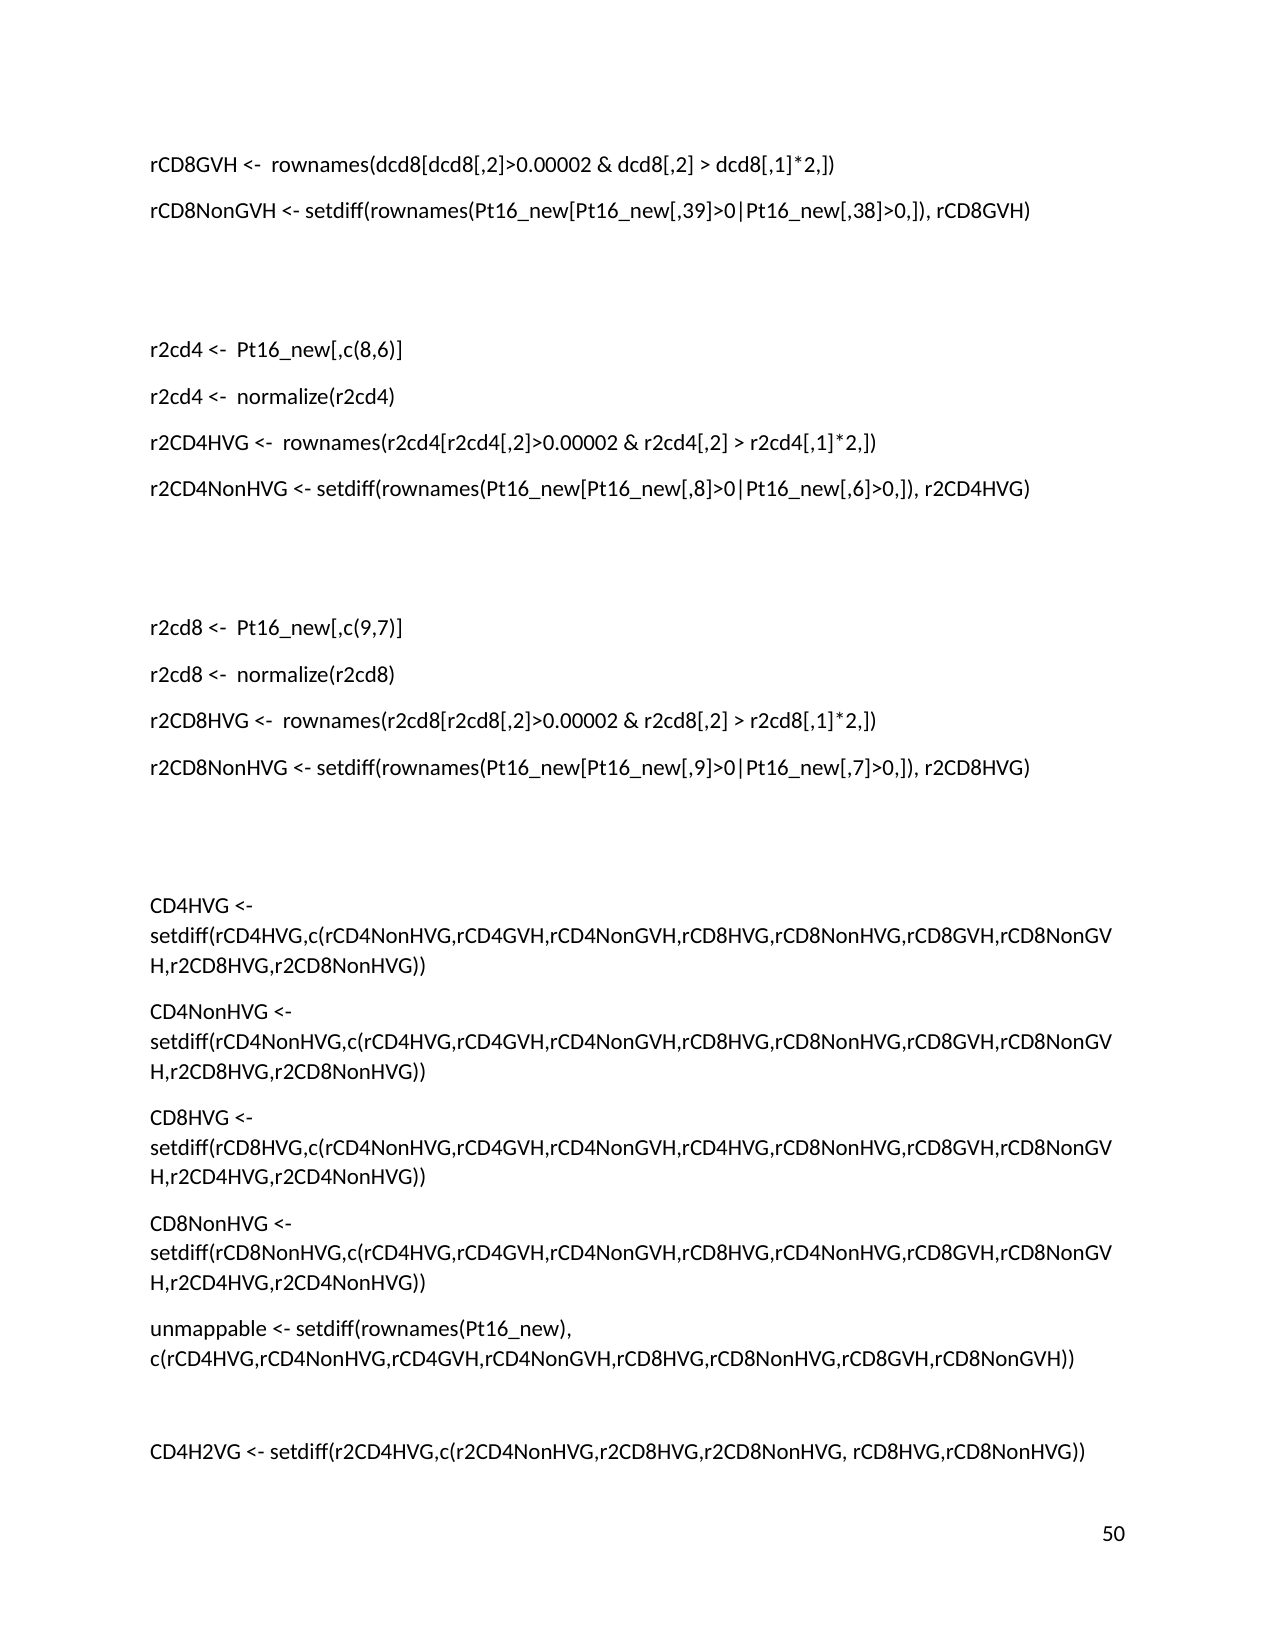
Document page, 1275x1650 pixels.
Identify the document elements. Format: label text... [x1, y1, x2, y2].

text r2cd8 <- Pt16_new[,c(9,7)] [150, 613, 1125, 642]
text CD4HVG <- setdiff(rCD4HVG,c(rCD4NonHVG,rCD4GVH,rCD4NonGVH,rCD8HVG,rCD8NonHVG,rCD8GVH,rCD8NonGVH,r2CD8HVG,r2CD8NonHVG)) [150, 892, 1125, 979]
text r2cd4 <- normalize(r2cd4) [150, 382, 1125, 410]
text CD8NonHVG <- setdiff(rCD8NonHVG,c(rCD4HVG,rCD4GVH,rCD4NonGVH,rCD8HVG,rCD4NonHVG,rCD8GVH,rCD8NonGVH,r2CD4HVG,r2CD4NonHVG)) [150, 1209, 1125, 1296]
text r2CD8HVG <- rownames(r2cd8[r2cd8[,2]>0.00002 & r2cd8[,2] > r2cd8[,1]*2,]) [150, 706, 1125, 734]
text CD8HVG <- setdiff(rCD8HVG,c(rCD4NonHVG,rCD4GVH,rCD4NonGVH,rCD4HVG,rCD8NonHVG,rCD8GVH,rCD8NonGVH,r2CD4HVG,r2CD4NonHVG)) [150, 1103, 1125, 1191]
text unmappable <- setdiff(rownames(Pt16_new), c(rCD4HVG,rCD4NonHVG,rCD4GVH,rCD4NonGVH,rCD8HVG,rCD8NonHVG,rCD8GVH,rCD8NonGVH)) [150, 1314, 1125, 1372]
text CD4NonHVG <- setdiff(rCD4NonHVG,c(rCD4HVG,rCD4GVH,rCD4NonGVH,rCD8HVG,rCD8NonHVG,rCD8GVH,rCD8NonGVH,r2CD8HVG,r2CD8NonHVG)) [150, 997, 1125, 1085]
text CD4H2VG <- setdiff(r2CD4HVG,c(r2CD4NonHVG,r2CD8HVG,r2CD8NonHVG, rCD8HVG,rCD8NonHVG)) [150, 1437, 1125, 1465]
text r2cd4 <- Pt16_new[,c(8,6)] [150, 335, 1125, 363]
text r2CD4HVG <- rownames(r2cd4[r2cd4[,2]>0.00002 & r2cd4[,2] > r2cd4[,1]*2,]) [150, 428, 1125, 456]
text r2CD8NonHVG <- setdiff(rownames(Pt16_new[Pt16_new[,9]>0|Pt16_new[,7]>0,]), r2CD8HVG) [150, 753, 1125, 781]
text rCD8NonGVH <- setdiff(rownames(Pt16_new[Pt16_new[,39]>0|Pt16_new[,38]>0,]), rCD8GVH) [150, 196, 1125, 224]
text r2CD4NonHVG <- setdiff(rownames(Pt16_new[Pt16_new[,8]>0|Pt16_new[,6]>0,]), r2CD4HVG) [150, 474, 1125, 502]
text r2cd8 <- normalize(r2cd8) [150, 660, 1125, 688]
text rCD8GVH <- rownames(dcd8[dcd8[,2]>0.00002 & dcd8[,2] > dcd8[,1]*2,]) [150, 150, 1125, 178]
